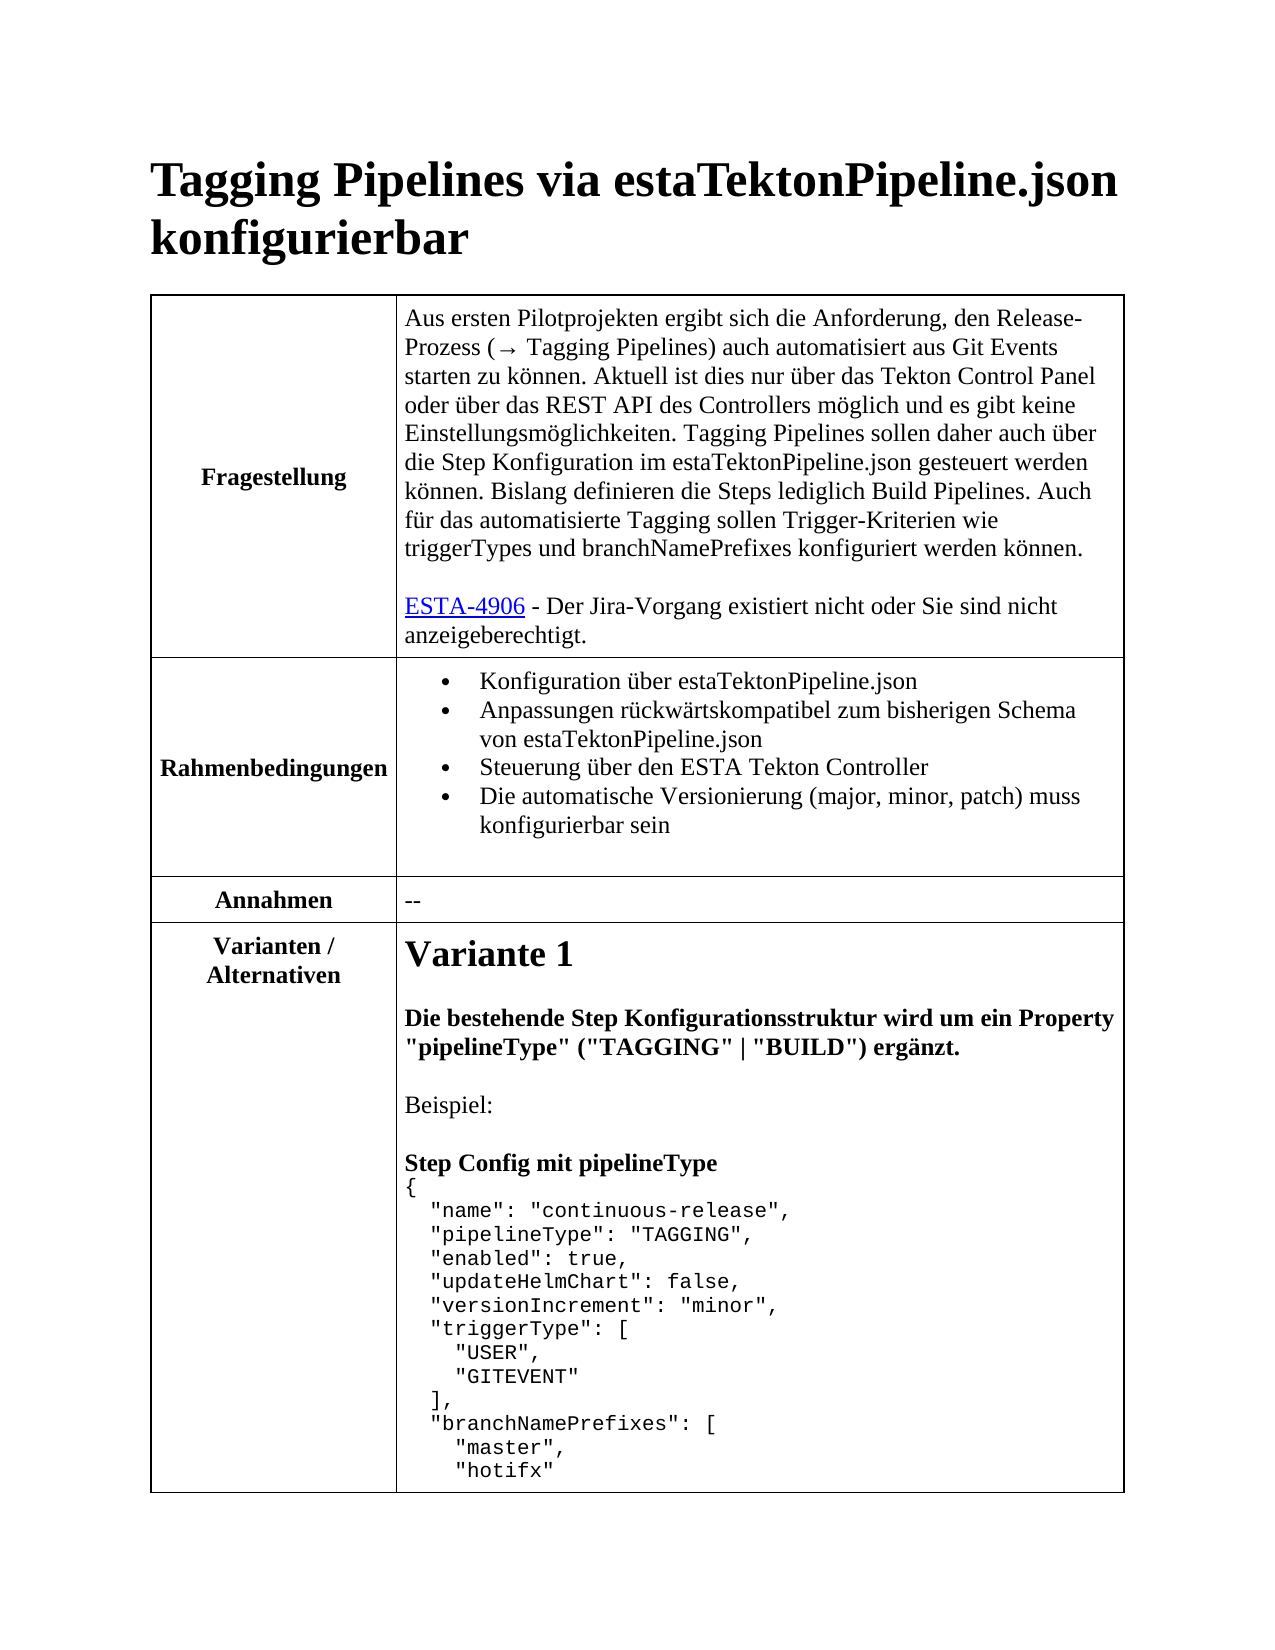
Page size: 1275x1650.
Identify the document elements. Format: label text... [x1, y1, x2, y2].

table_header Aus ersten Pilotprojekten ergibt sich die Anforderung, den Release-Prozess (→ Tagging Pipelines) auch automatisiert aus Git Events starten zu können. Aktuell ist dies nur über das Tekton Control Panel oder über das REST API des Controllers möglich und es gibt keine Einstellungsmöglichkeiten. Tagging Pipelines sollen daher auch über die Step Konfiguration im estaTektonPipeline.json gesteuert werden können. Bislang definieren die Steps lediglich Build Pipelines. Auch für das automatisierte Tagging sollen Trigger-Kriterien wie triggerTypes und branchNamePrefixes konfiguriert werden können. ESTA-4906 - Der Jira-Vorgang existiert nicht oder Sie sind nicht anzeigeberechtigt. [397, 296, 1123, 657]
table_cell Rahmenbedingungen [152, 658, 396, 876]
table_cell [152, 923, 396, 1492]
table_cell Annahmen [152, 877, 396, 922]
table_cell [397, 923, 1123, 1492]
table_cell -- [397, 877, 1123, 922]
table_header Fragestellung [152, 296, 396, 657]
table_cell Konfiguration über estaTektonPipeline.json Anpassungen rückwärtskompatibel zum bisherigen Schema von estaTektonPipeline.json Steuerung über den ESTA Tekton Controller Die automatische Versionierung (major, minor, patch) muss konfigurierbar sein [397, 658, 1123, 876]
subtitle Tagging Pipelines via estaTektonPipeline.json konfigurierbar [150, 150, 1125, 265]
